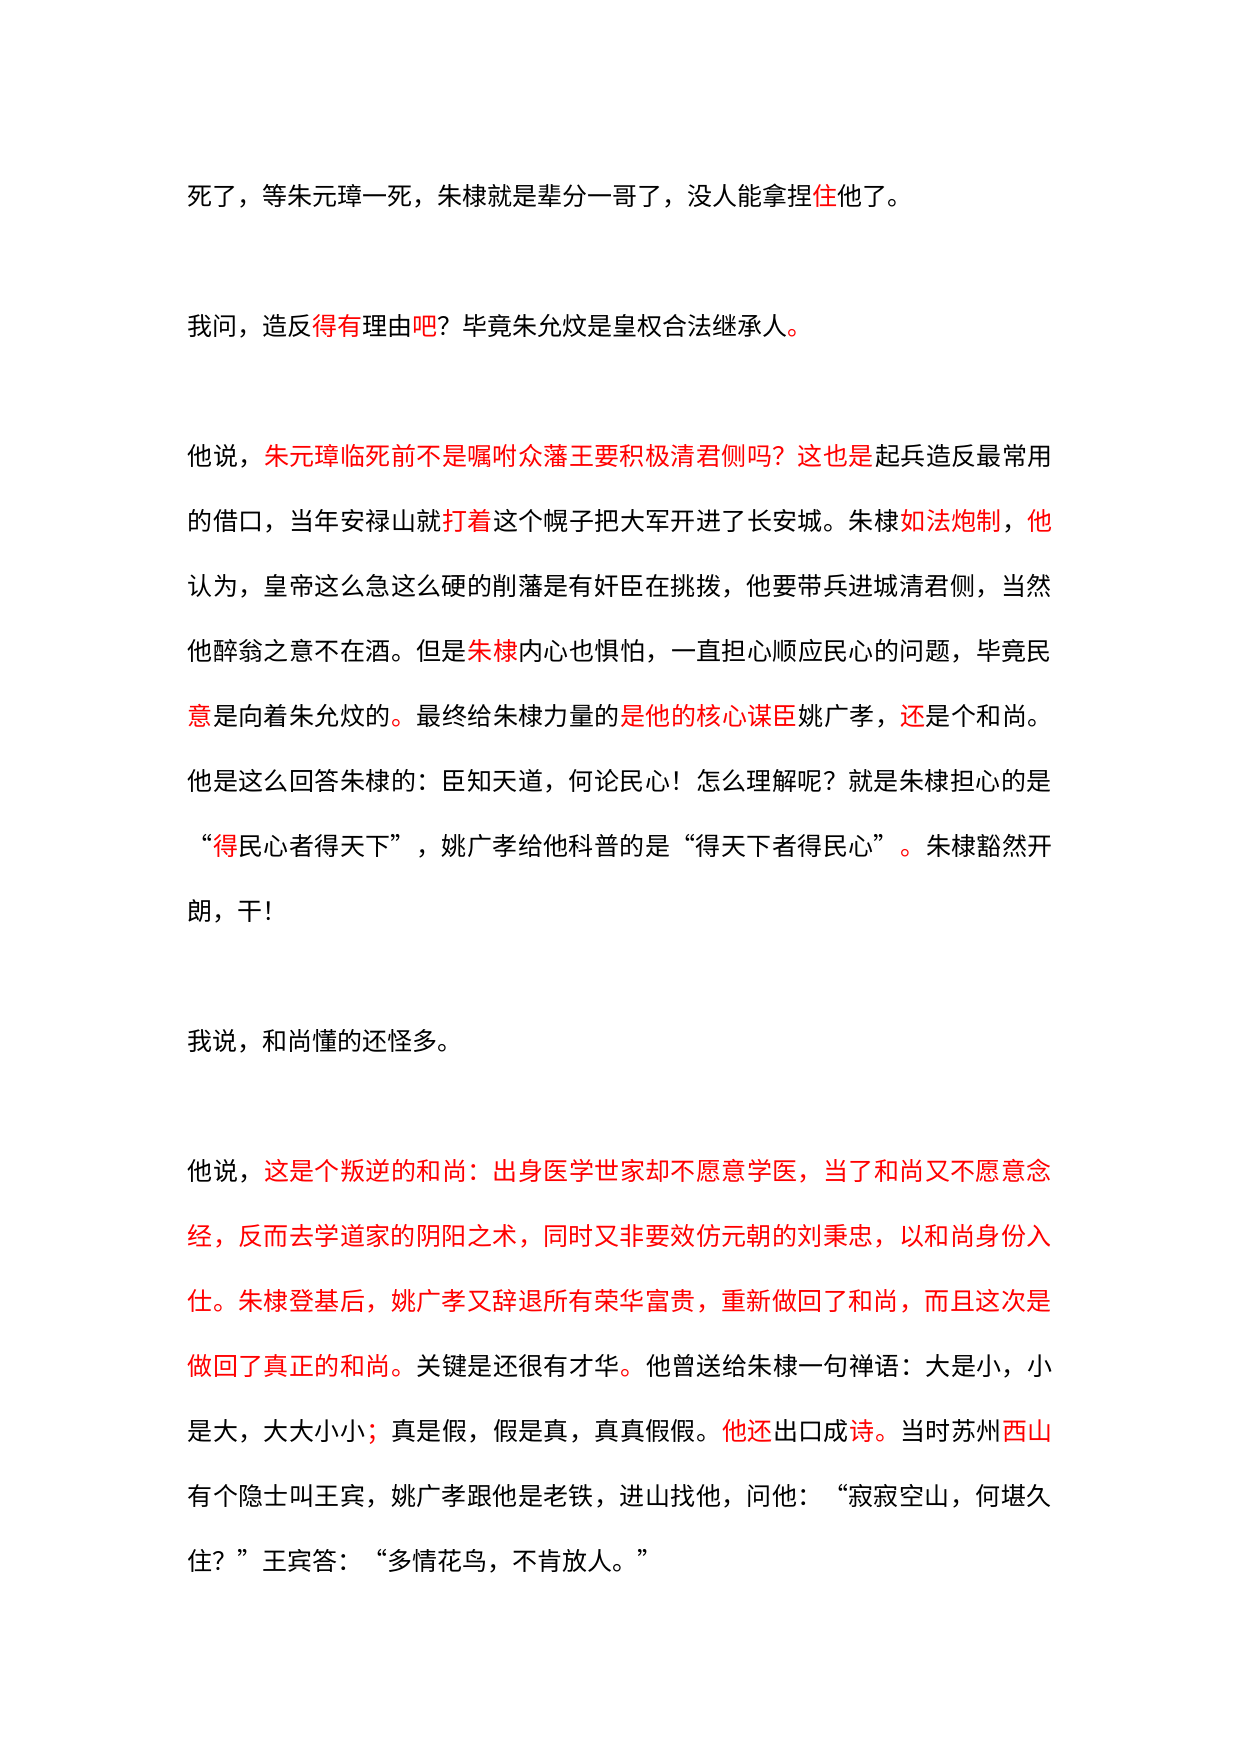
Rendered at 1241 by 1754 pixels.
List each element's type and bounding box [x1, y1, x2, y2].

list [187, 162, 1053, 1592]
